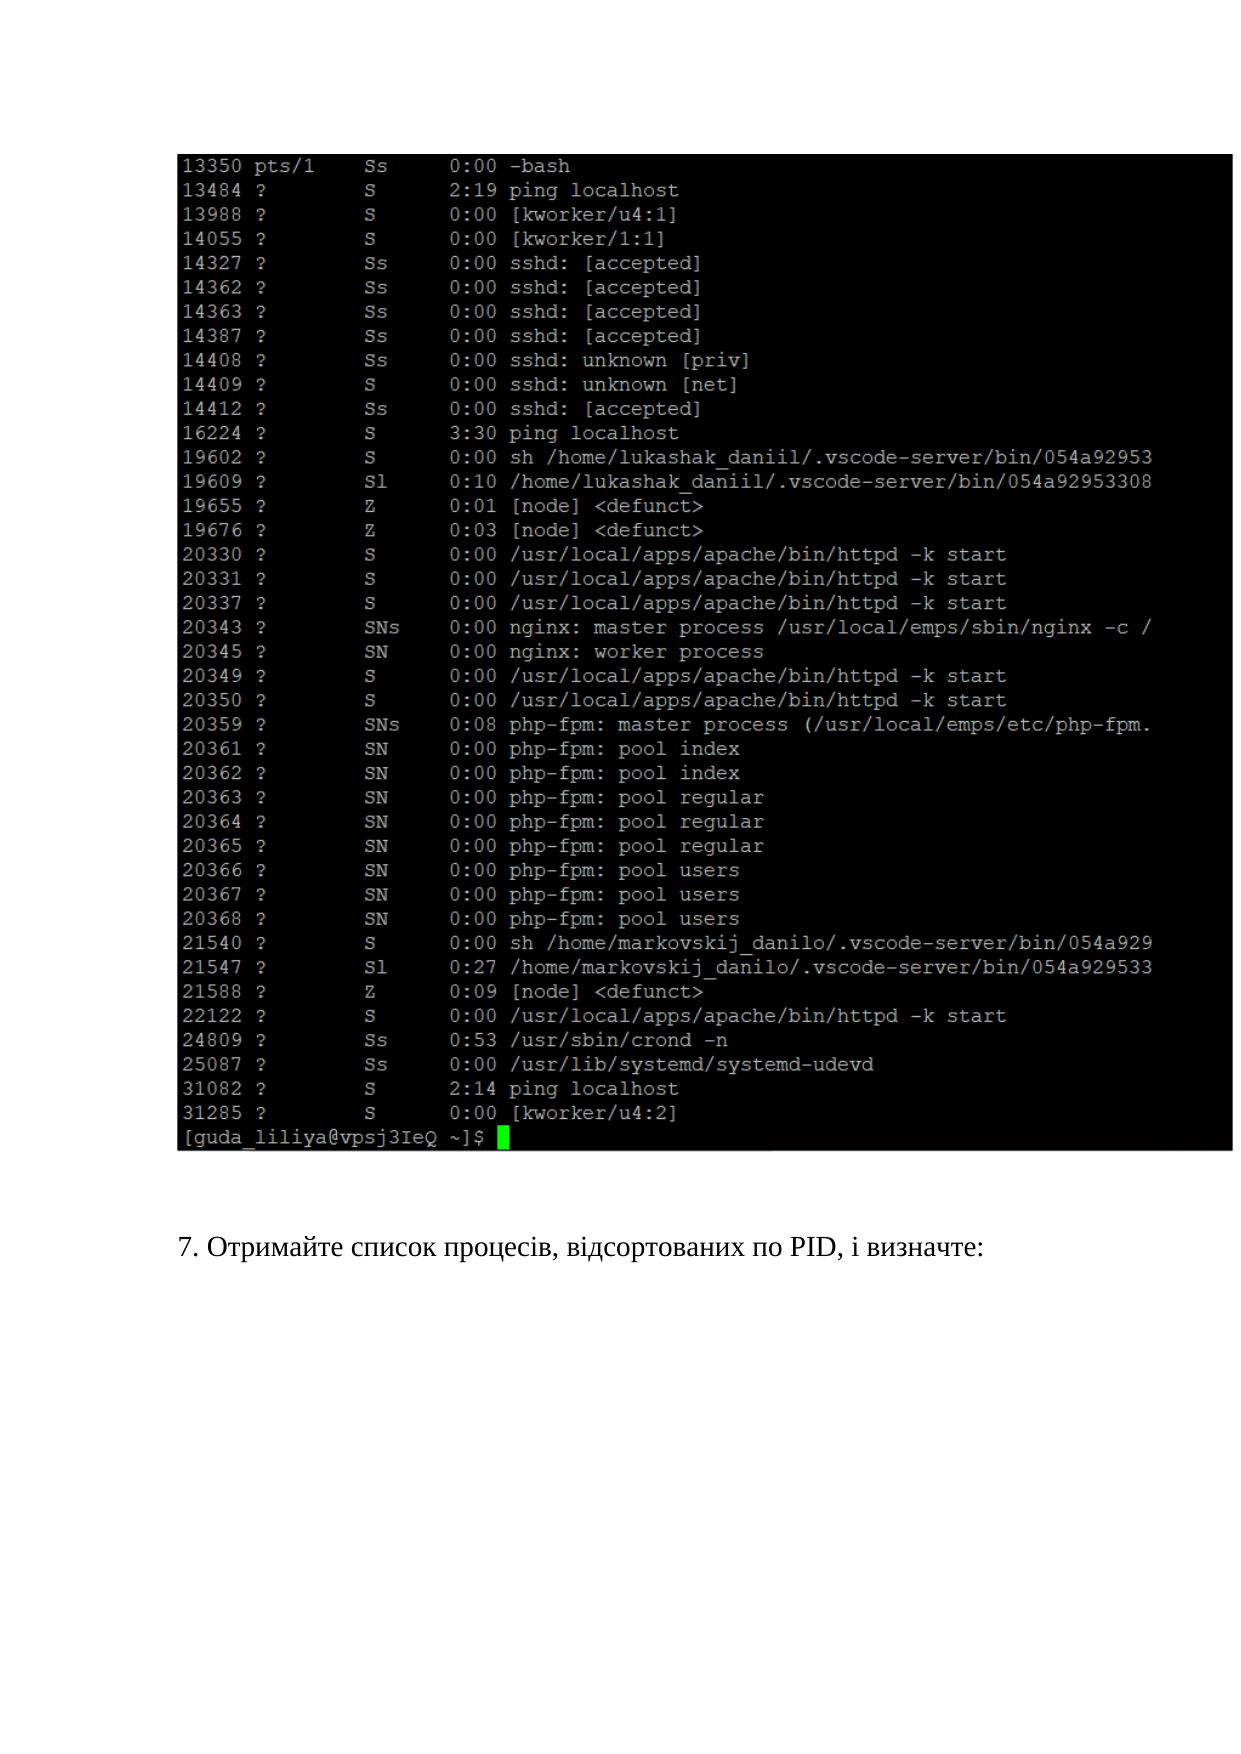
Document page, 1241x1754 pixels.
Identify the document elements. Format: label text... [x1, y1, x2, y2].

picture [177, 154, 1233, 1152]
list Отримайте список процесів, відсортованих по PID, і визначте: [177, 1229, 1154, 1262]
